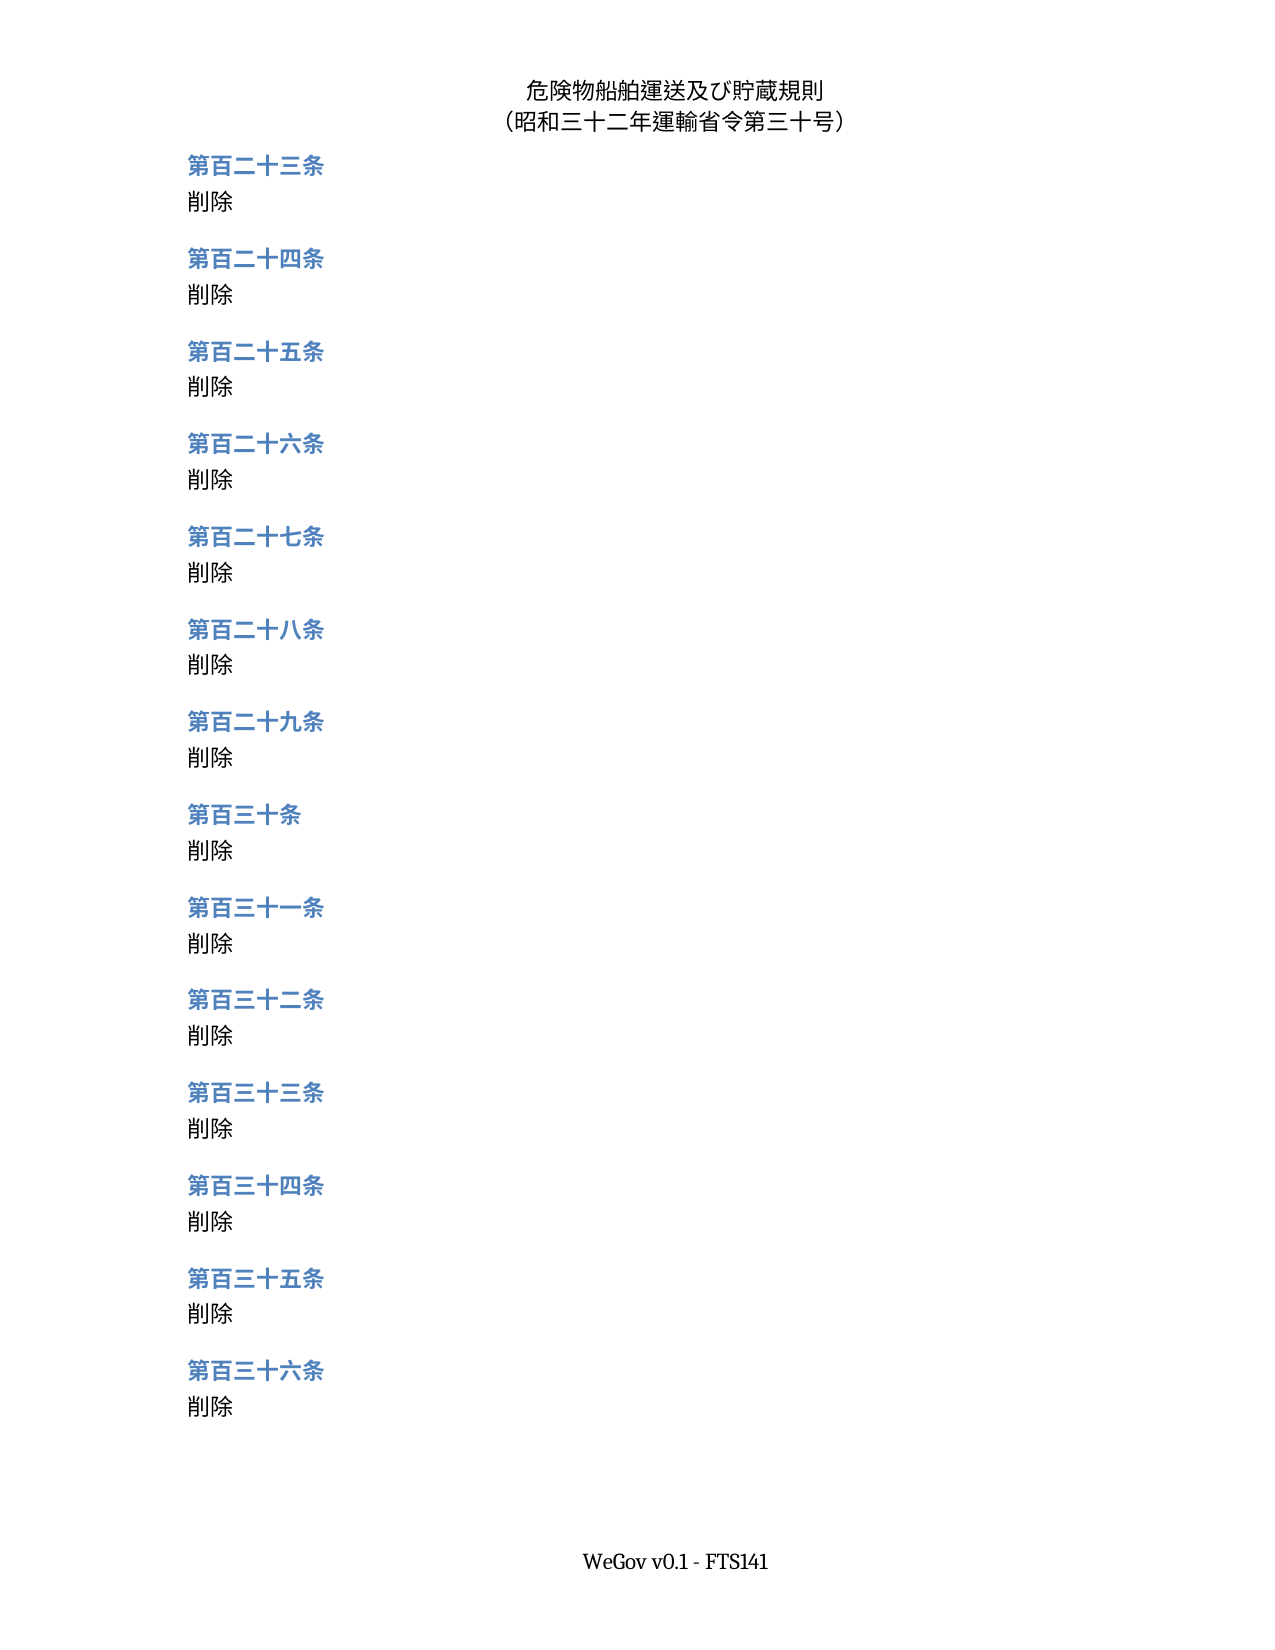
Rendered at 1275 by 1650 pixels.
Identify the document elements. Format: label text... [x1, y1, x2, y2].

text 削除 [187, 742, 1087, 773]
text 削除 [187, 1113, 1087, 1144]
text 削除 [187, 649, 1087, 681]
subtitle 第百三十五条 [187, 1262, 1087, 1294]
text 削除 [187, 1298, 1087, 1330]
text 削除 [187, 835, 1087, 866]
subtitle 第百三十条 [187, 799, 1087, 830]
subtitle 第百三十二条 [187, 984, 1087, 1016]
text 削除 [187, 557, 1087, 588]
text 削除 [187, 371, 1087, 403]
subtitle 第百三十六条 [187, 1355, 1087, 1386]
subtitle 第百三十一条 [187, 892, 1087, 923]
subtitle 第百三十四条 [187, 1170, 1087, 1201]
text 削除 [187, 928, 1087, 959]
subtitle 第百二十九条 [187, 706, 1087, 737]
text 削除 [187, 279, 1087, 310]
text 削除 [187, 464, 1087, 495]
subtitle 第百三十三条 [187, 1077, 1087, 1108]
subtitle 第百二十六条 [187, 428, 1087, 459]
text 削除 [187, 1206, 1087, 1237]
text 削除 [187, 1391, 1087, 1422]
subtitle 第百二十四条 [187, 243, 1087, 274]
text 削除 [187, 1020, 1087, 1052]
subtitle 第百二十五条 [187, 335, 1087, 367]
subtitle 第百二十八条 [187, 613, 1087, 645]
text 削除 [187, 186, 1087, 217]
subtitle 第百二十三条 [187, 150, 1087, 181]
subtitle 第百二十七条 [187, 521, 1087, 552]
